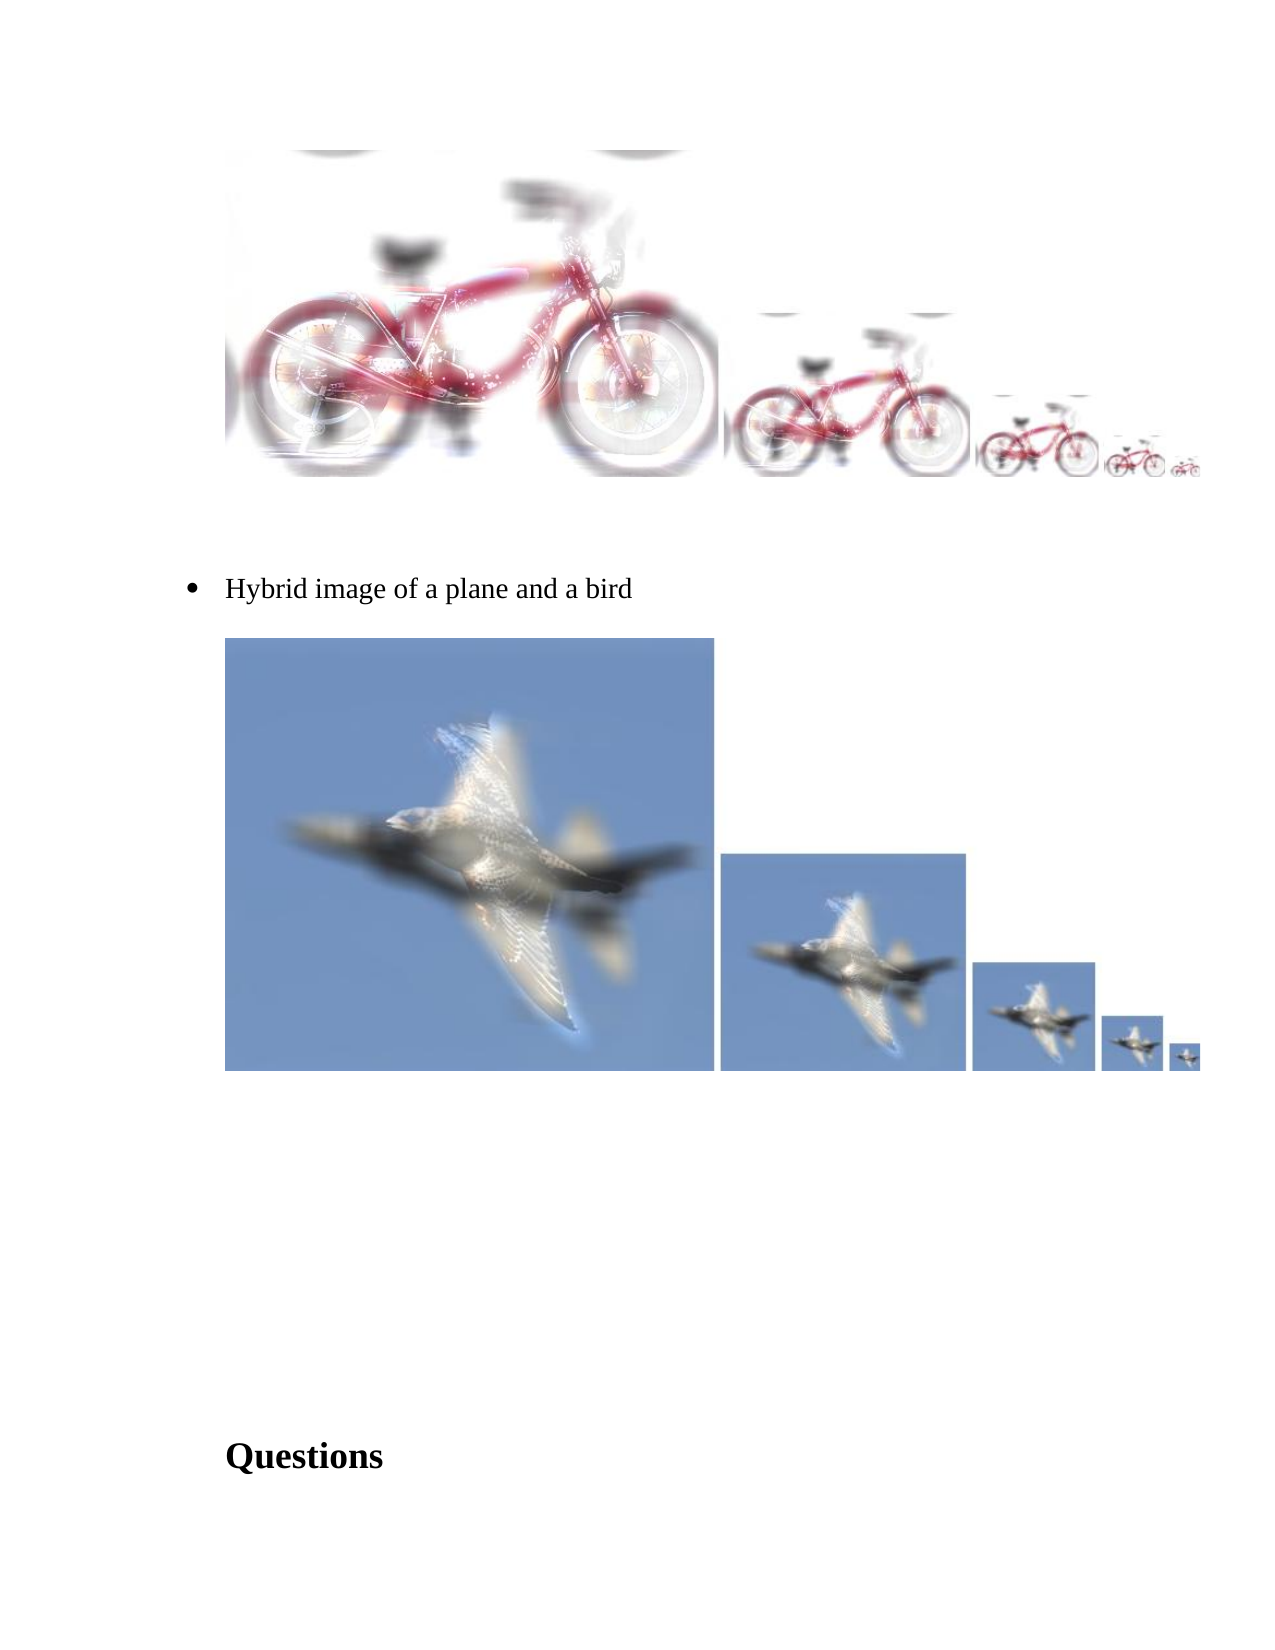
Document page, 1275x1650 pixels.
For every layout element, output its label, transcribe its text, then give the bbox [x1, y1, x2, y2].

picture [225, 638, 1200, 1071]
list Questions [225, 1434, 1125, 1477]
list Hybrid image of a plane and a bird [187, 572, 1125, 605]
picture [225, 150, 1200, 477]
